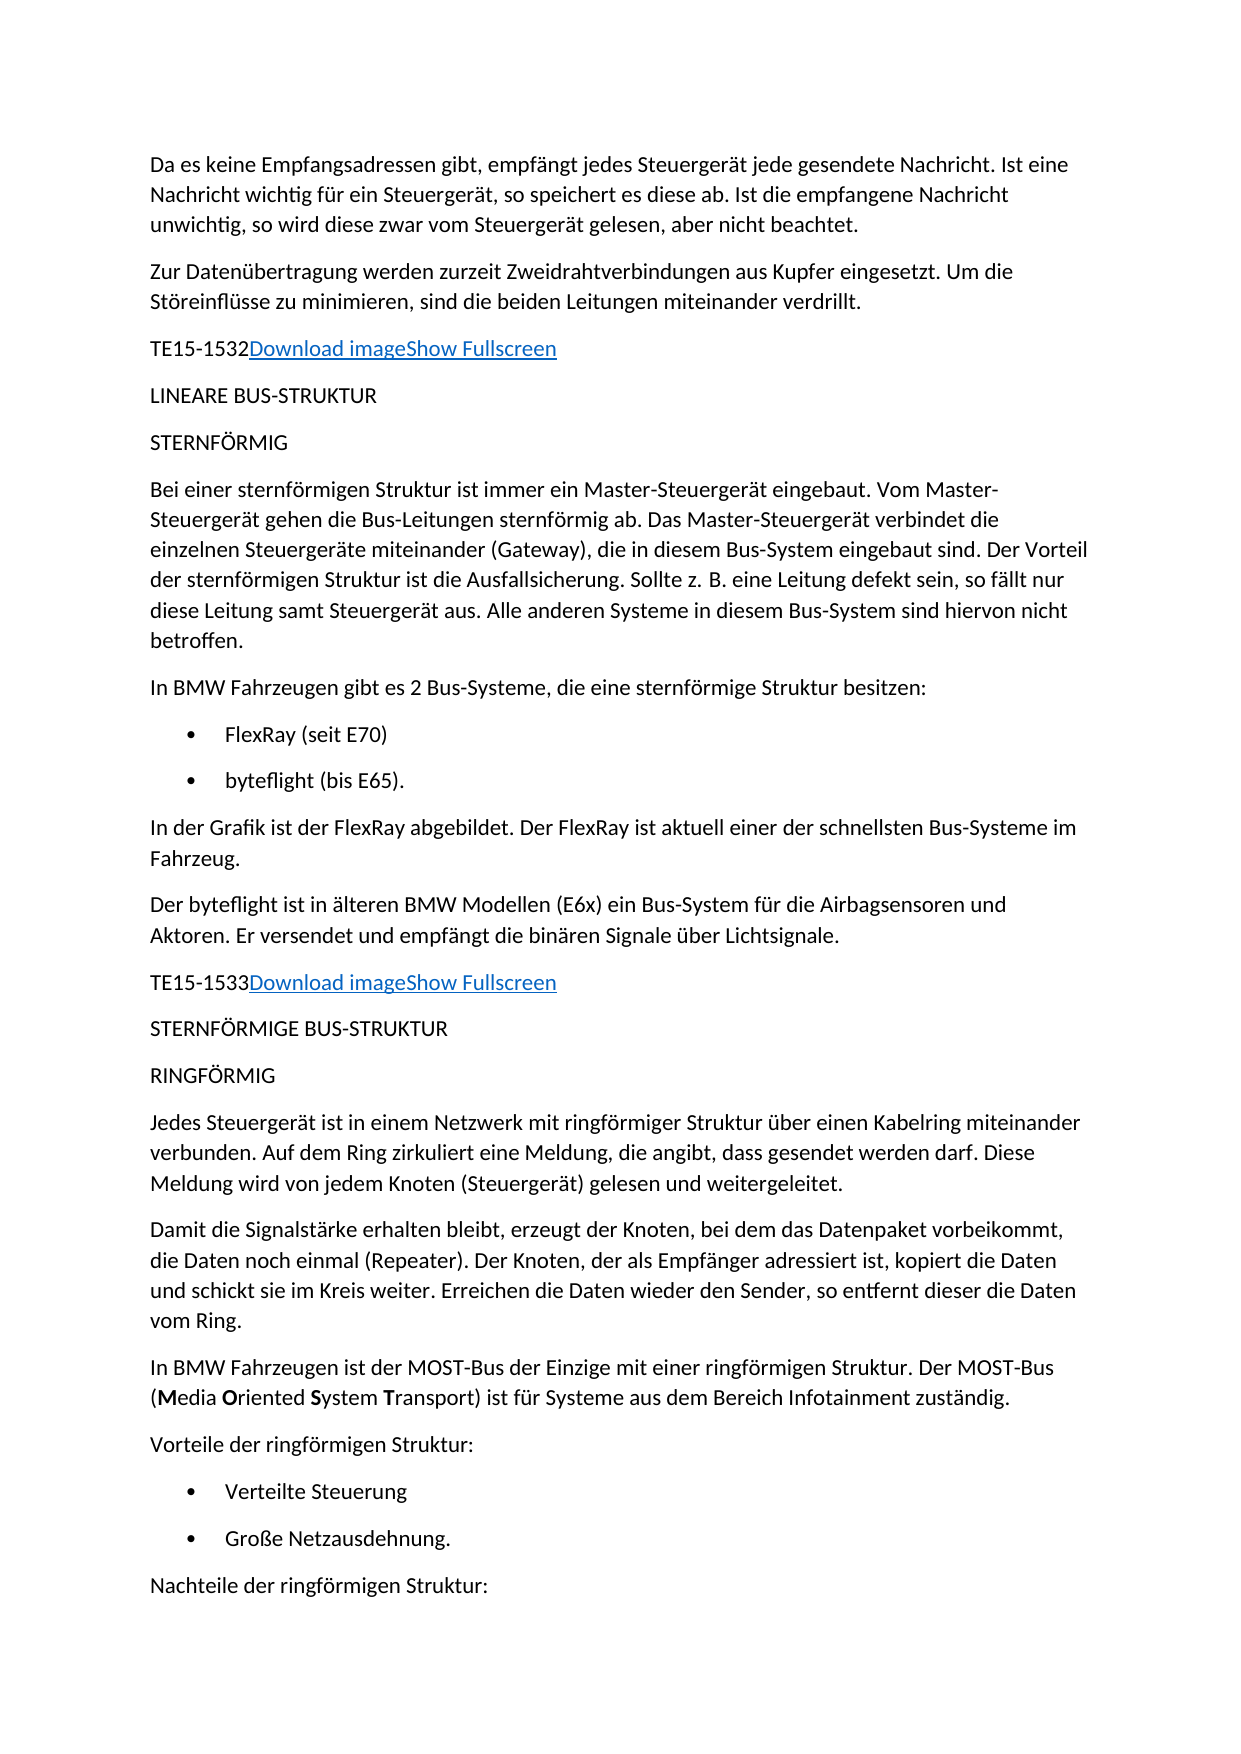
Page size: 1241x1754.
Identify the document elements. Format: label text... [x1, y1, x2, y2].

list Große Netzausdehnung. [187, 1524, 1090, 1552]
list byteflight (bis E65). [187, 767, 1090, 795]
text Der byteflight ist in älteren BMW Modellen (E6x) ein Bus-System für die Airbagsensoren und Aktoren. Er versendet und empfängt die binären Signale über Lichtsignale. [150, 891, 1090, 949]
text STERNFÖRMIGE BUS-STRUKTUR [150, 1014, 1090, 1043]
text Zur Datenübertragung werden zurzeit Zweidrahtverbindungen aus Kupfer eingesetzt. Um die Störeinflüsse zu minimieren, sind die beiden Leitungen miteinander verdrillt. [150, 257, 1090, 316]
list Verteilte Steuerung [187, 1477, 1090, 1505]
text In BMW Fahrzeugen ist der MOST-Bus der Einzige mit einer ringförmigen Struktur. Der MOST-Bus (Media Oriented System Transport) ist für Systeme aus dem Bereich Infotainment zuständig. [150, 1353, 1090, 1411]
text LINEARE BUS-STRUKTUR [150, 381, 1090, 409]
text Bei einer sternförmigen Struktur ist immer ein Master-Steuergerät eingebaut. Vom Master-Steuergerät gehen die Bus-Leitungen sternförmig ab. Das Master-Steuergerät verbindet die einzelnen Steuergeräte miteinander (Gateway), die in diesem Bus-System eingebaut sind. Der Vorteil der sternförmigen Struktur ist die Ausfallsicherung. Sollte z. B. eine Leitung defekt sein, so fällt nur diese Leitung samt Steuergerät aus. Alle anderen Systeme in diesem Bus-System sind hiervon nicht betroffen. [150, 475, 1090, 654]
text Vorteile der ringförmigen Struktur: [150, 1430, 1090, 1458]
text TE15-1533Download imageShow Fullscreen [150, 968, 1090, 996]
text Damit die Signalstärke erhalten bleibt, erzeugt der Knoten, bei dem das Datenpaket vorbeikommt, die Daten noch einmal (Repeater). Der Knoten, der als Empfänger adressiert ist, kopiert die Daten und schickt sie im Kreis weiter. Erreichen die Daten wieder den Sender, so entfernt dieser die Daten vom Ring. [150, 1216, 1090, 1334]
text Da es keine Empfangsadressen gibt, empfängt jedes Steuergerät jede gesendete Nachricht. Ist eine Nachricht wichtig für ein Steuergerät, so speichert es diese ab. Ist die empfangene Nachricht unwichtig, so wird diese zwar vom Steuergerät gelesen, aber nicht beachtet. [150, 150, 1090, 238]
text STERNFÖRMIG [150, 428, 1090, 456]
text Jedes Steuergerät ist in einem Netzwerk mit ringförmiger Struktur über einen Kabelring miteinander verbunden. Auf dem Ring zirkuliert eine Meldung, die angibt, dass gesendet werden darf. Diese Meldung wird von jedem Knoten (Steuergerät) gelesen und weitergeleitet. [150, 1108, 1090, 1197]
text Nachteile der ringförmigen Struktur: [150, 1571, 1090, 1599]
text In der Grafik ist der FlexRay abgebildet. Der FlexRay ist aktuell einer der schnellsten Bus-Systeme im Fahrzeug. [150, 813, 1090, 872]
text RINGFÖRMIG [150, 1061, 1090, 1089]
text In BMW Fahrzeugen gibt es 2 Bus-Systeme, die eine sternförmige Struktur besitzen: [150, 673, 1090, 701]
text TE15-1532Download imageShow Fullscreen [150, 334, 1090, 362]
list FlexRay (seit E70) [187, 720, 1090, 748]
